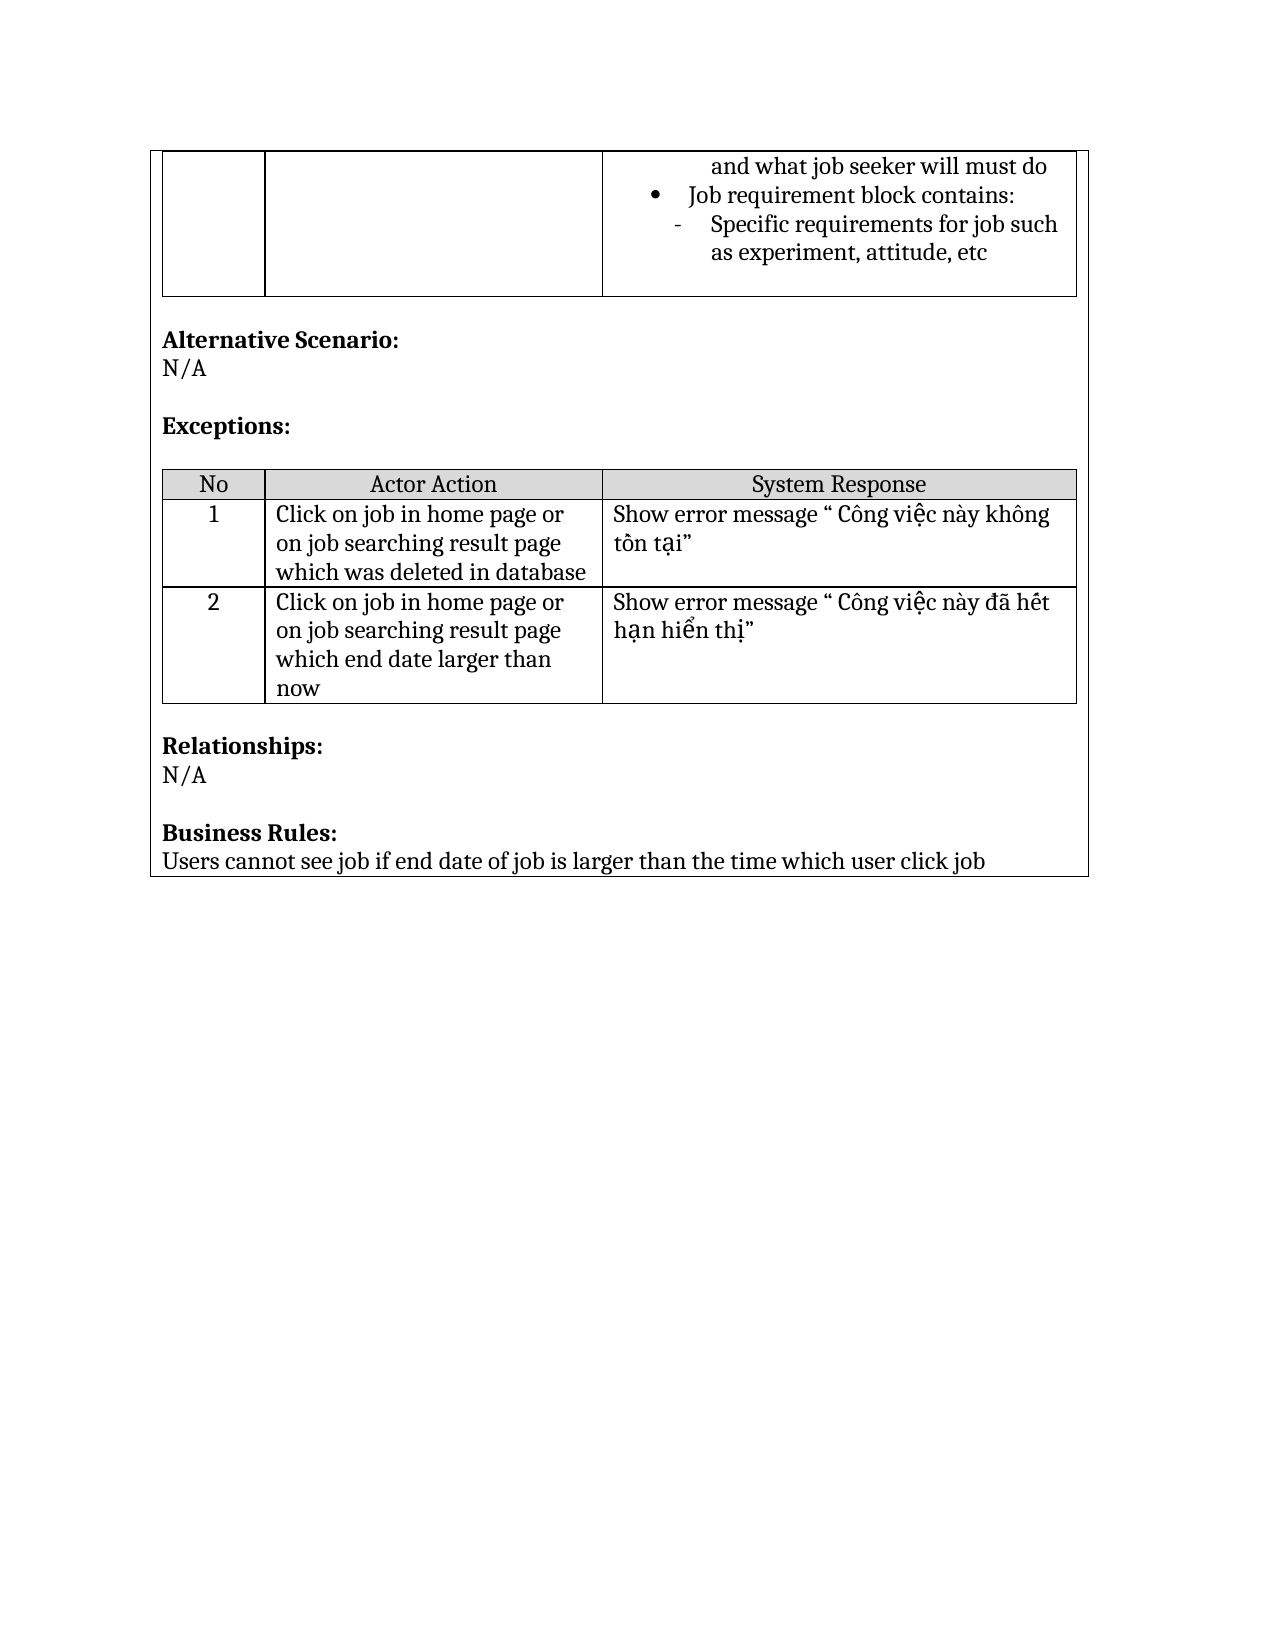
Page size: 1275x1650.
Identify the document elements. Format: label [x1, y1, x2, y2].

table_cell [151, 151, 1088, 876]
